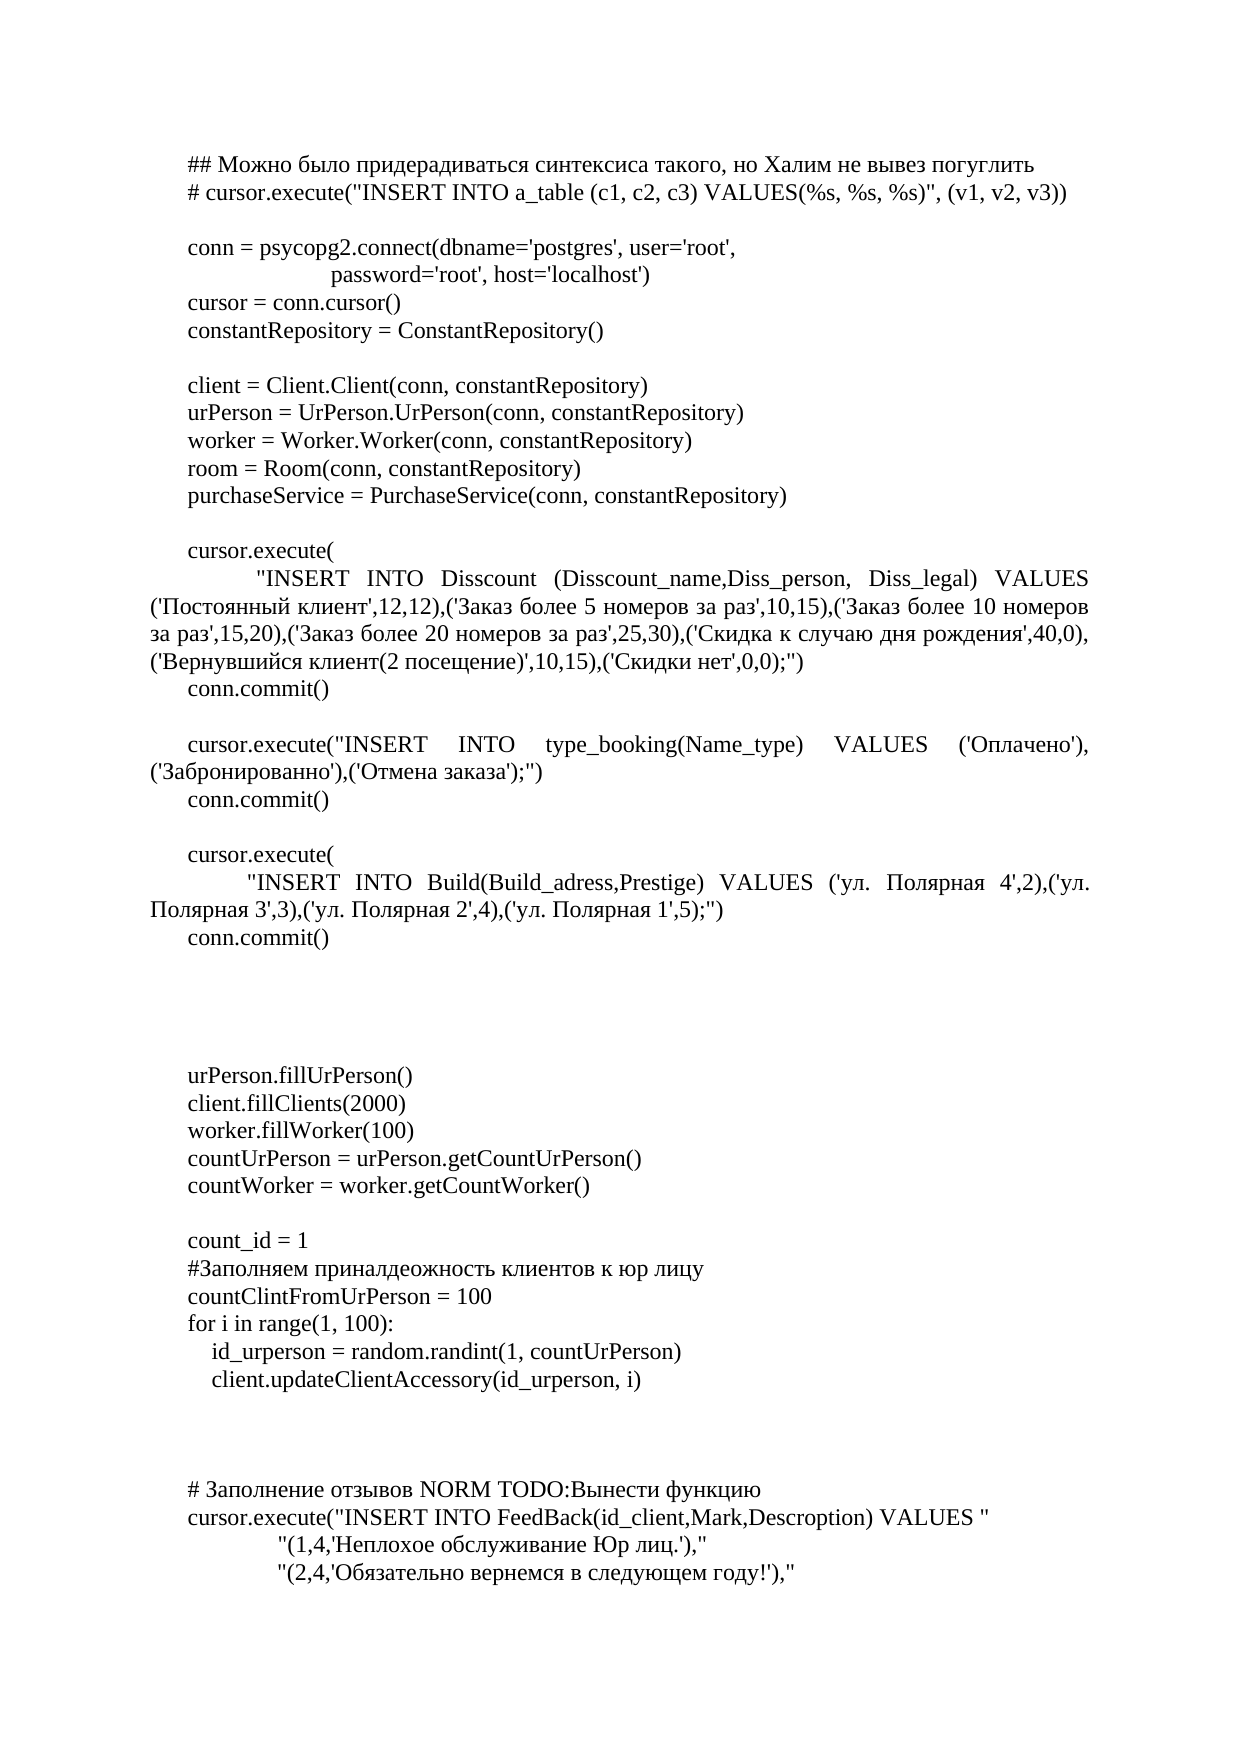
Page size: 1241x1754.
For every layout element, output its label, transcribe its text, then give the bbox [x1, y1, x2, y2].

text purchaseService = PurchaseService(conn, constantRepository) [150, 481, 1090, 509]
text urPerson.fillUrPerson() [150, 1061, 1090, 1088]
text count_id = 1 [150, 1227, 1090, 1254]
text # cursor.execute("INSERT INTO a_table (c1, c2, c3) VALUES(%s, %s, %s)", (v1, v2, v3)) [150, 178, 1090, 205]
text countWorker = worker.getCountWorker() [150, 1171, 1090, 1199]
text worker = Worker.Worker(conn, constantRepository) [150, 426, 1090, 454]
text urPerson = UrPerson.UrPerson(conn, constantRepository) [150, 398, 1090, 426]
text client.fillClients(2000) [150, 1088, 1090, 1116]
text cursor.execute("INSERT INTO type_booking(Name_type) VALUES ('Оплачено'),('Забронированно'),('Отмена заказа');") [150, 730, 1090, 785]
text worker.fillWorker(100) [150, 1116, 1090, 1144]
text constantRepository = ConstantRepository() [150, 316, 1090, 343]
text "(1,4,'Неплохое обслуживание Юр лиц.')," [150, 1530, 1090, 1558]
text conn.commit() [150, 923, 1090, 951]
text conn.commit() [150, 674, 1090, 702]
text # Заполнение отзывов NORM TODO:Вынести функцию [150, 1475, 1090, 1503]
text cursor.execute("INSERT INTO FeedBack(id_client,Mark,Descroption) VALUES " [150, 1503, 1090, 1530]
text client.updateClientAccessory(id_urperson, i) [150, 1364, 1090, 1392]
text "(2,4,'Обязательно вернемся в следующем году!')," [150, 1558, 1090, 1585]
text countClintFromUrPerson = 100 [150, 1282, 1090, 1309]
text id_urperson = random.randint(1, countUrPerson) [150, 1337, 1090, 1364]
text cursor = conn.cursor() [150, 288, 1090, 316]
text room = Room(conn, constantRepository) [150, 454, 1090, 481]
text password='root', host='localhost') [150, 260, 1090, 288]
text "INSERT INTO Build(Build_adress,Prestige) VALUES ('ул. Полярная 4',2),('ул. Полярная 3',3),('ул. Полярная 2',4),('ул. Полярная 1',5);") [150, 868, 1090, 923]
text conn.commit() [150, 785, 1090, 812]
text ## Можно было придерадиваться синтексиса такого, но Халим не вывез погуглить [150, 150, 1090, 178]
text client = Client.Client(conn, constantRepository) [150, 371, 1090, 398]
text for i in range(1, 100): [150, 1309, 1090, 1337]
text conn = psycopg2.connect(dbname='postgres', user='root', [150, 233, 1090, 260]
text cursor.execute( [150, 536, 1090, 564]
text cursor.execute( [150, 840, 1090, 868]
text #Заполняем приналдеожность клиентов к юр лицу [150, 1254, 1090, 1282]
text countUrPerson = urPerson.getCountUrPerson() [150, 1144, 1090, 1171]
text "INSERT INTO Disscount (Disscount_name,Diss_person, Diss_legal) VALUES ('Постоянный клиент',12,12),('Заказ более 5 номеров за раз',10,15),('Заказ более 10 номеров за раз',15,20),('Заказ более 20 номеров за раз',25,30),('Скидка к случаю дня рождения',40,0),('Вернувшийся клиент(2 посещение)',10,15),('Скидки нет',0,0);") [150, 564, 1090, 674]
